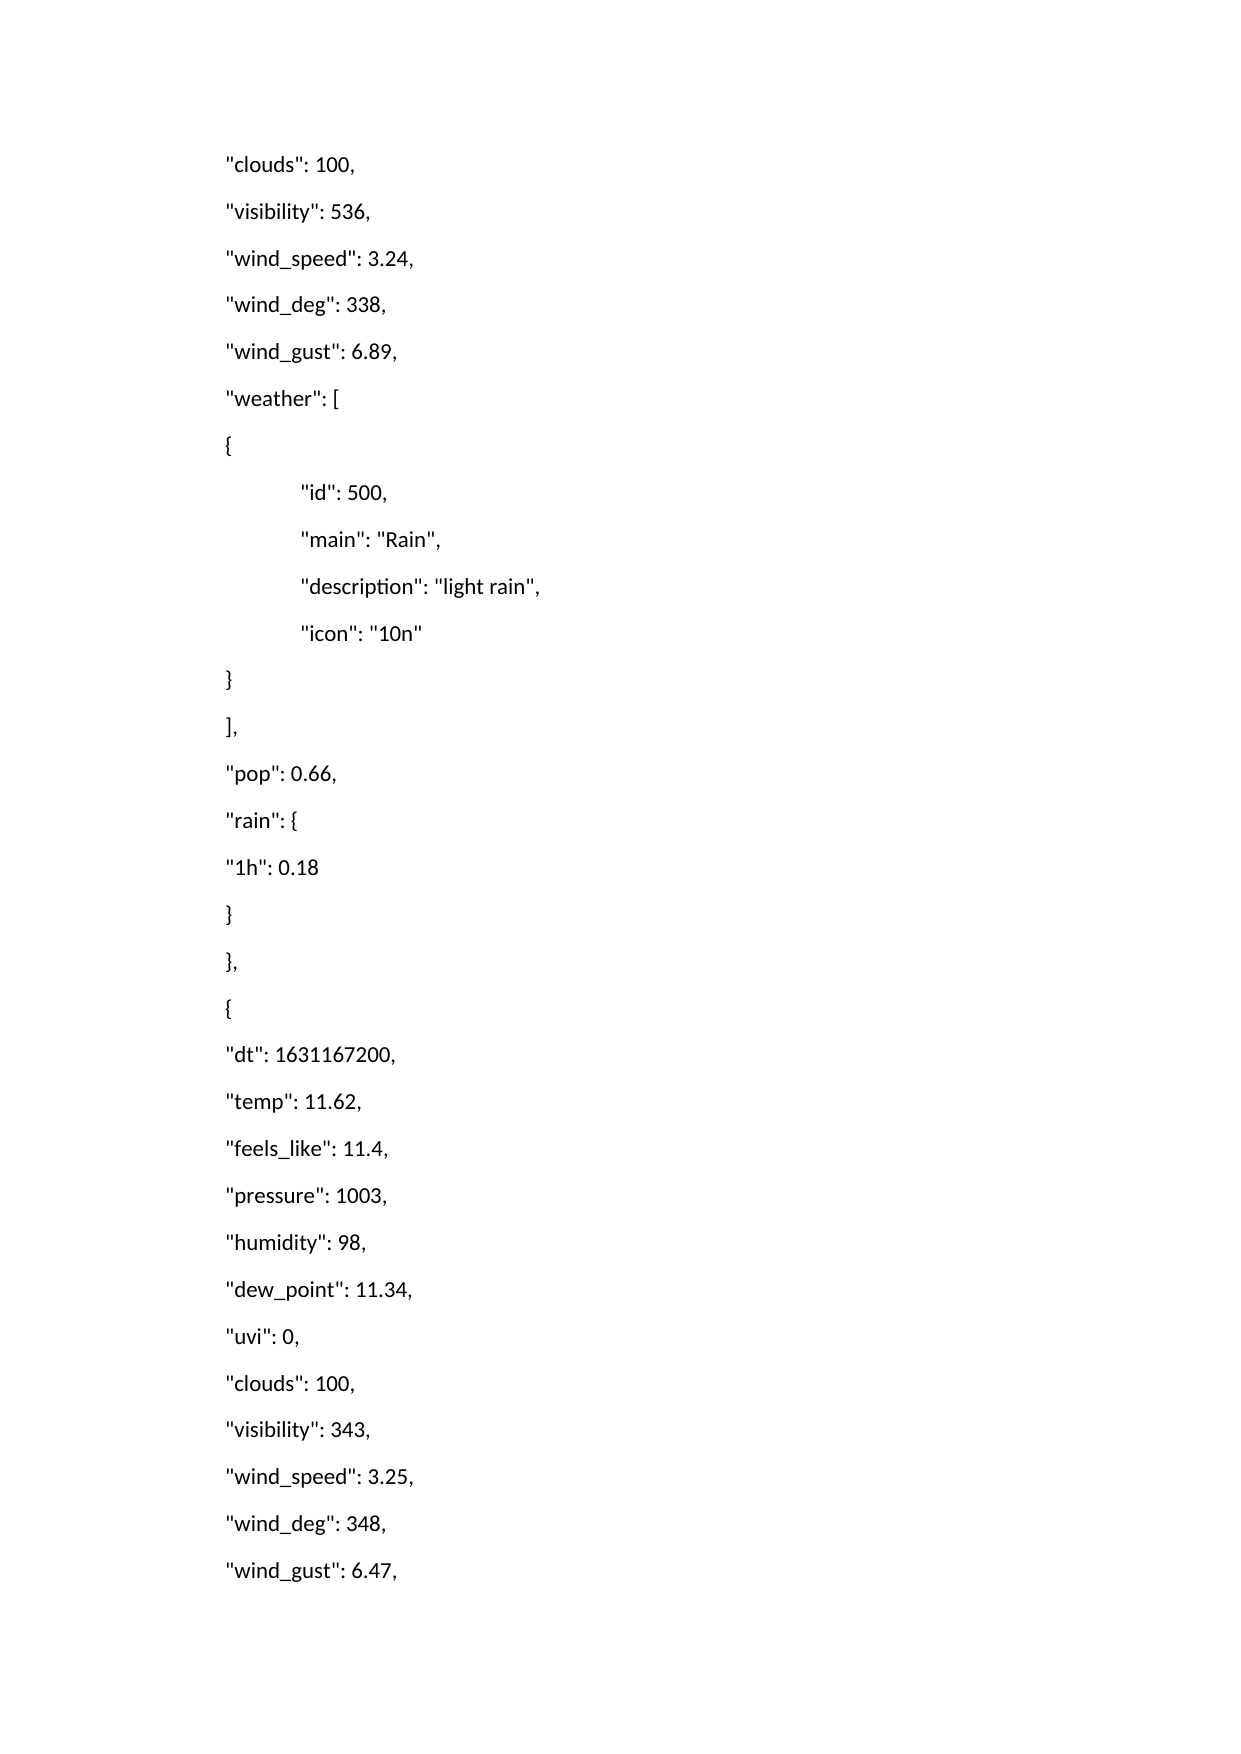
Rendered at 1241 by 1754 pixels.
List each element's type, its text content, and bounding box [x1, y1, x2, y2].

text { [150, 994, 1090, 1022]
text "description": "light rain", [150, 572, 1090, 600]
text "clouds": 100, [150, 1369, 1090, 1397]
text "feels_like": 11.4, [150, 1134, 1090, 1162]
text { [150, 431, 1090, 459]
text "wind_deg": 348, [150, 1509, 1090, 1537]
text "wind_gust": 6.89, [150, 337, 1090, 366]
text "id": 500, [150, 478, 1090, 506]
text } [150, 900, 1090, 928]
text "main": "Rain", [150, 525, 1090, 553]
text "dew_point": 11.34, [150, 1275, 1090, 1303]
text } [150, 666, 1090, 694]
text "wind_speed": 3.25, [150, 1462, 1090, 1491]
text "uvi": 0, [150, 1322, 1090, 1350]
text ], [150, 712, 1090, 741]
text "wind_deg": 338, [150, 291, 1090, 319]
text "pop": 0.66, [150, 759, 1090, 787]
text "visibility": 343, [150, 1416, 1090, 1444]
text "visibility": 536, [150, 197, 1090, 225]
text "weather": [ [150, 384, 1090, 412]
text "dt": 1631167200, [150, 1041, 1090, 1069]
text "icon": "10n" [150, 619, 1090, 647]
text "1h": 0.18 [150, 853, 1090, 881]
text }, [150, 947, 1090, 975]
text "temp": 11.62, [150, 1087, 1090, 1116]
text "wind_gust": 6.47, [150, 1556, 1090, 1584]
text "wind_speed": 3.24, [150, 244, 1090, 272]
text "pressure": 1003, [150, 1181, 1090, 1209]
text "humidity": 98, [150, 1228, 1090, 1256]
text "clouds": 100, [150, 150, 1090, 178]
text "rain": { [150, 806, 1090, 834]
